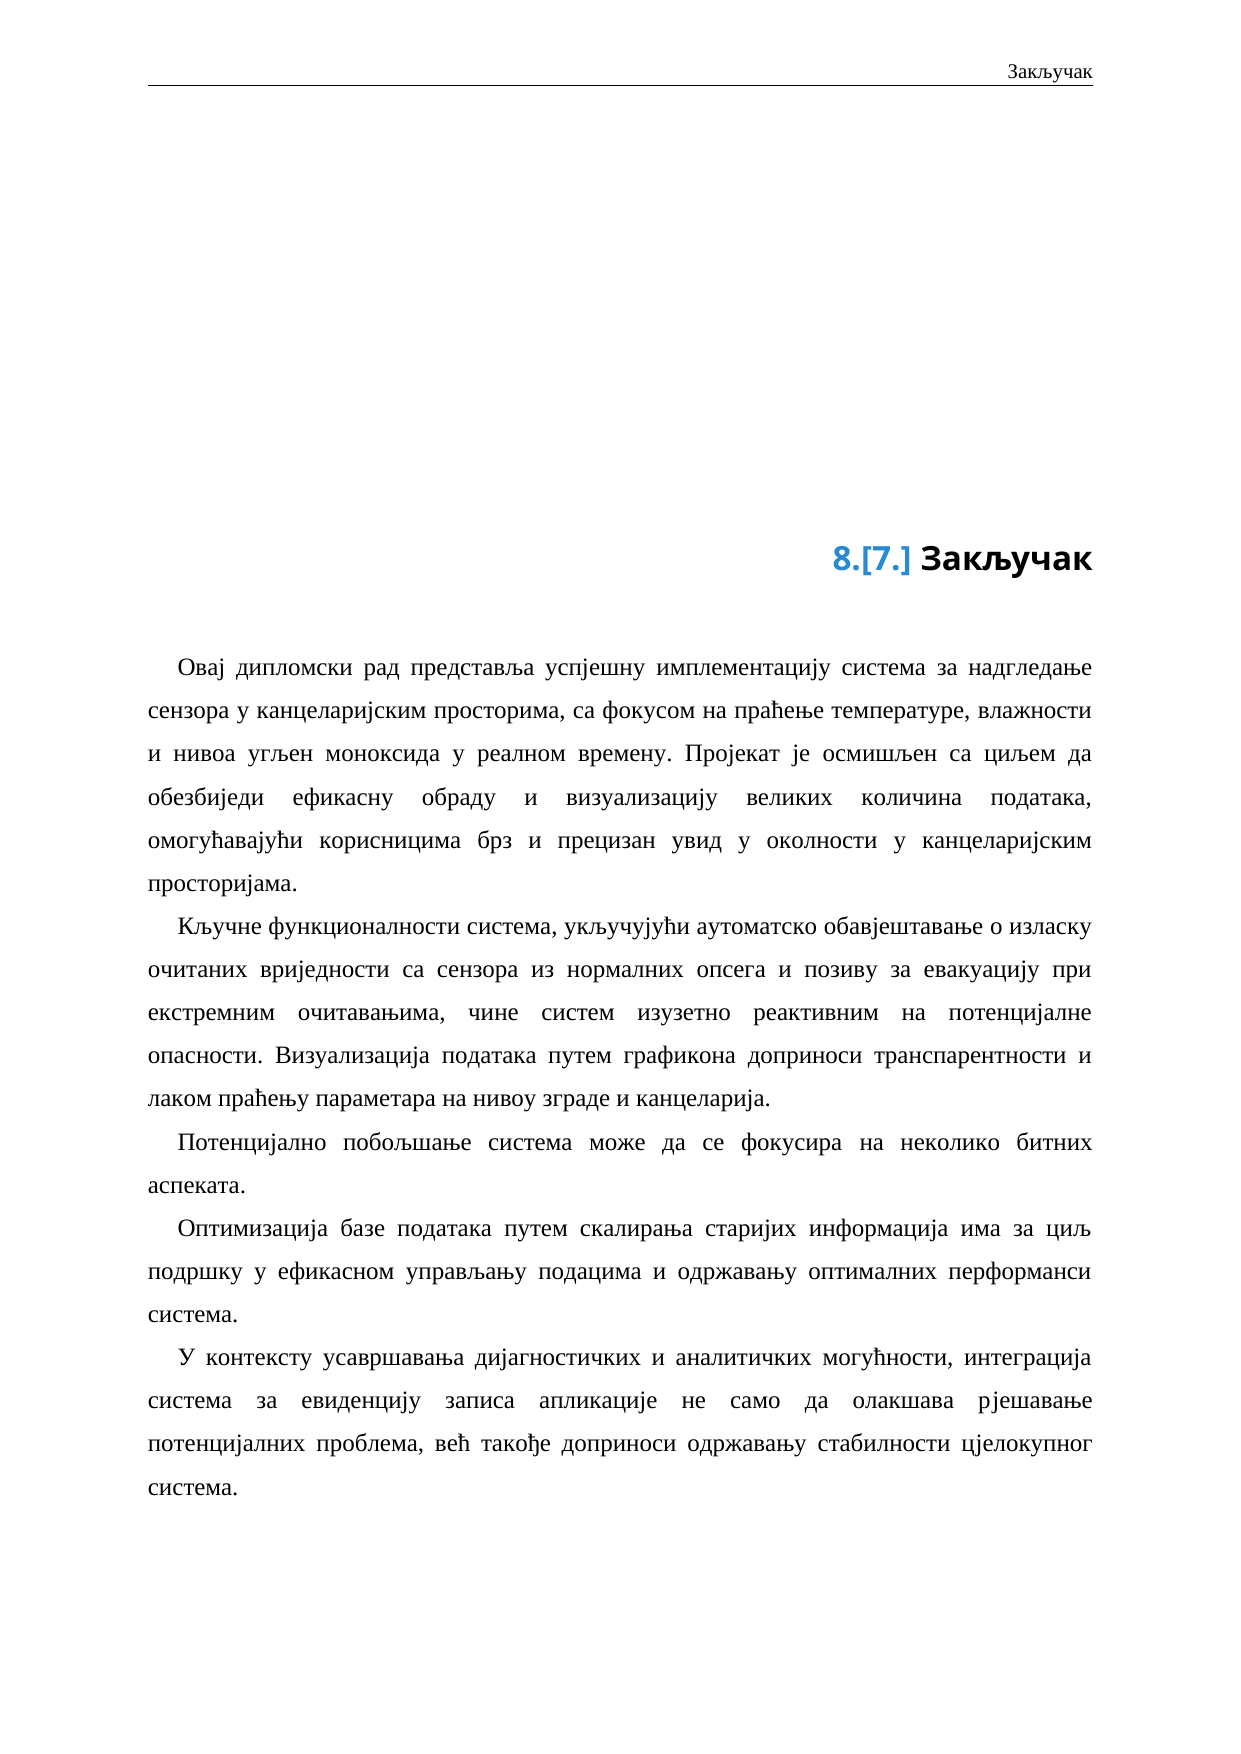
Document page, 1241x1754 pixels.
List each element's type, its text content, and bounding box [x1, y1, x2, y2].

text Потенцијално побољшање система може да се фокусира на неколико битних аспеката. [148, 1127, 1093, 1198]
subtitle Закључак [148, 535, 1093, 580]
text Оптимизација базе података путем скалирања старијих информација има за циљ подршку у ефикасном управљању подацима и одржавању оптималних перформанси система. [148, 1213, 1093, 1328]
text Кључне функционалности система, укључујући аутоматско обавјештавање о изласку очитаних вриједности са сензора из нормалних опсега и позиву за евакуацију при екстремним очитавањима, чине систем изузетно реактивним на потенцијалне опасности. Визуализација података путем графикона доприноси транспарентности и лаком праћењу параметара на нивоу зграде и канцеларија. [148, 911, 1093, 1112]
text Овај дипломски рад представља успјешну имплементацију система за надгледање сензора у канцеларијским просторима, са фокусом на праћење температуре, влажности и нивоа угљен моноксида у реалном времену. Пројекат је осмишљен са циљем да обезбиједи ефикасну обраду и визуализацију великих количина података, омогућавајући корисницима брз и прецизан увид у околности у канцеларијским просторијама. [148, 652, 1093, 897]
text У контексту усавршавања дијагностичких и аналитичких могућности, интеграција система за евиденцију записа апликације не само да олакшава рјешавање потенцијалних проблема, већ такође доприноси одржавању стабилности цјелокупног система. [148, 1342, 1093, 1500]
